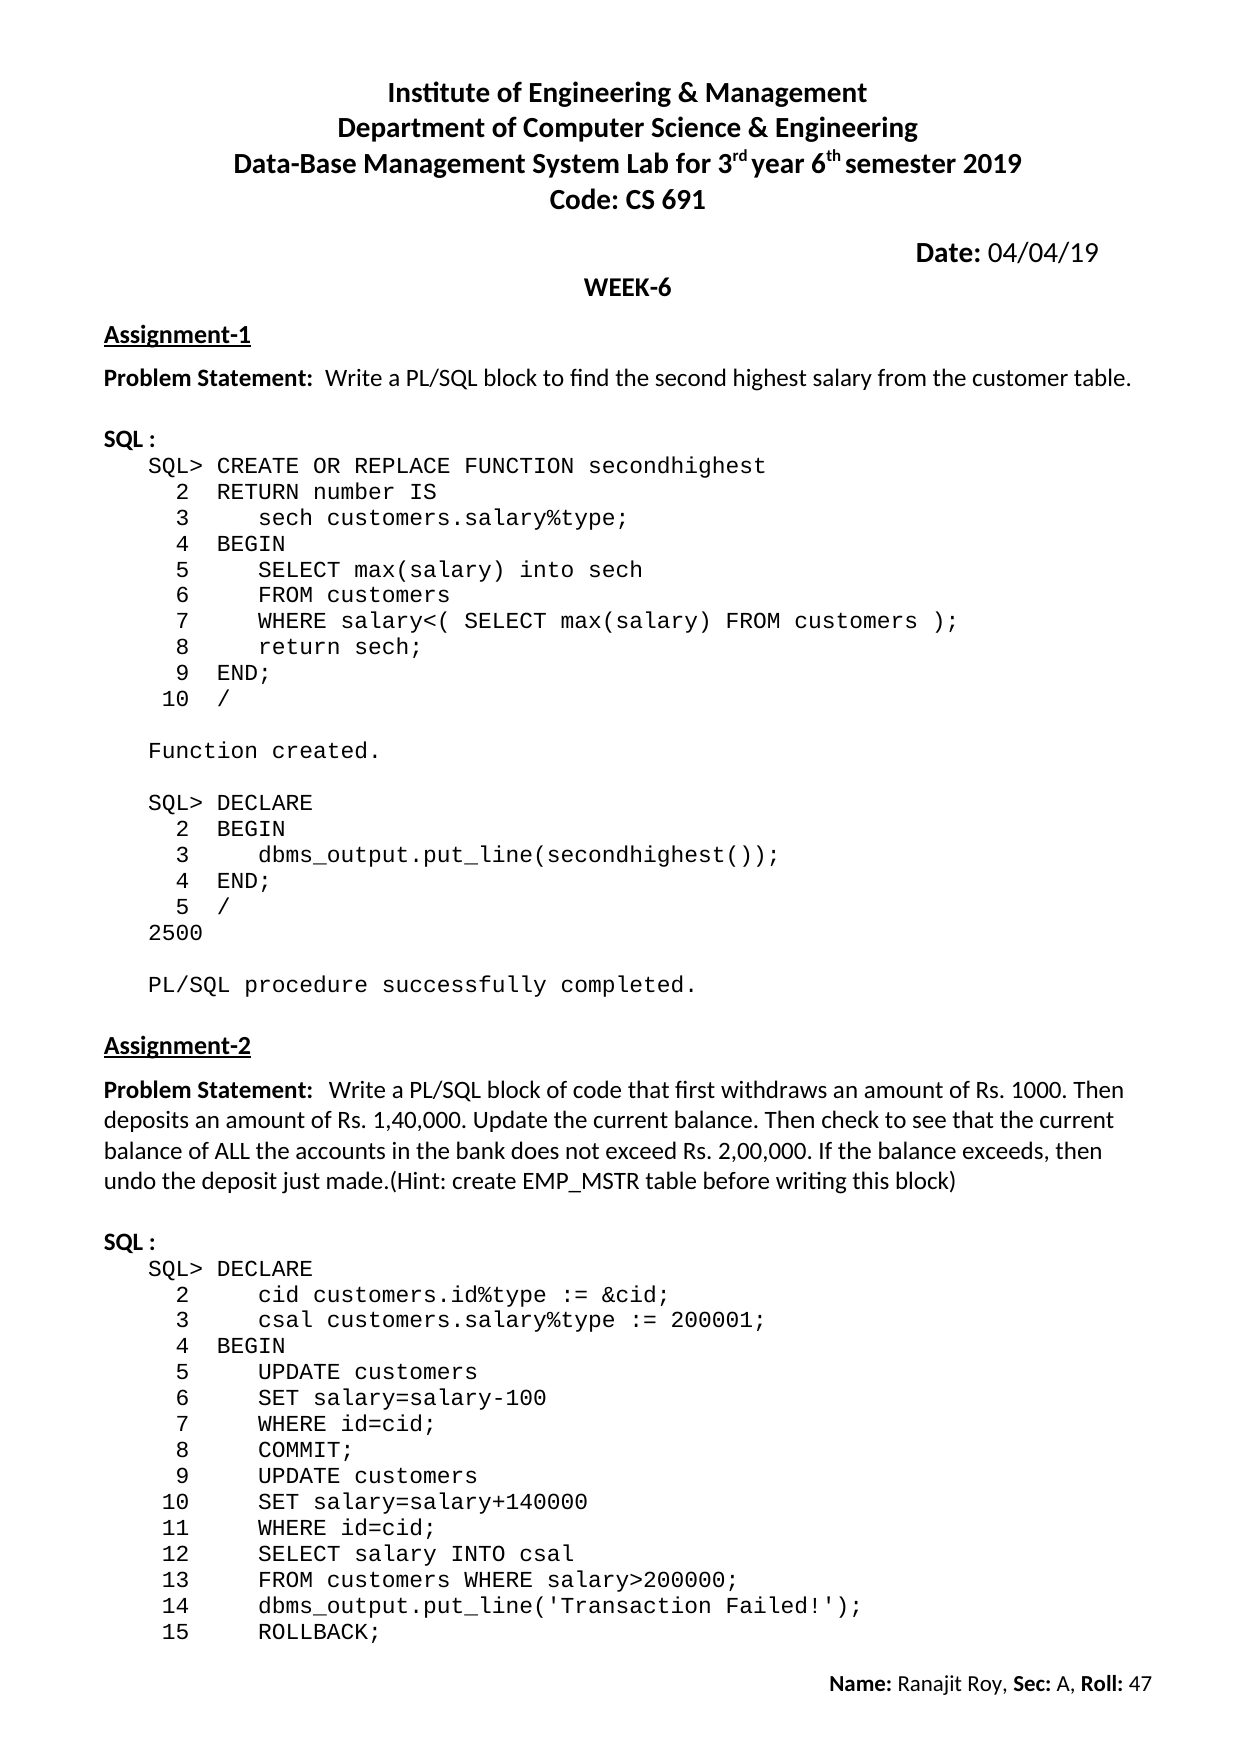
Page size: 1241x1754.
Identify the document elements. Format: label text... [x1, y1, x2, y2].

text 4 END; [148, 869, 1152, 895]
text 11 WHERE id=cid; [148, 1516, 1152, 1542]
text 9 UPDATE customers [148, 1464, 1152, 1490]
text 4 BEGIN [148, 532, 1152, 558]
text Department of Computer Science & Engineering [103, 109, 1152, 145]
text 10 / [148, 688, 1152, 713]
text Function created. [148, 739, 1152, 765]
text 6 SET salary=salary-100 [148, 1387, 1152, 1413]
text 3 csal customers.salary%type := 200001; [148, 1309, 1152, 1335]
text Institute of Engineering & Management [103, 74, 1152, 109]
text Problem Statement: Write a PL/SQL block of code that first withdraws an amount of Rs. 1000. Then deposits an amount of Rs. 1,40,000. Update the current balance. Then check to see that the current balance of ALL the accounts in the bank does not exceed Rs. 2,00,000. If the balance exceeds, then undo the deposit just made.(Hint: create EMP_MSTR table before writing this block) [103, 1074, 1152, 1196]
text 2500 [148, 921, 1152, 947]
text 5 / [148, 895, 1152, 921]
text 14 dbms_output.put_line('Transaction Failed!'); [148, 1594, 1152, 1620]
text Data-Base Management System Lab for 3rd year 6th semester 2019 [103, 145, 1152, 181]
text SQL> DECLARE [148, 791, 1152, 817]
text 13 FROM customers WHERE salary>200000; [148, 1568, 1152, 1594]
text 10 SET salary=salary+140000 [148, 1490, 1152, 1516]
text 2 RETURN number IS [148, 480, 1152, 506]
text 5 SELECT max(salary) into sech [148, 558, 1152, 584]
text Assignment-1 [103, 318, 1152, 350]
text 12 SELECT salary INTO csal [148, 1542, 1152, 1568]
text 4 BEGIN [148, 1335, 1152, 1361]
text WEEK-6 [103, 270, 1152, 303]
text 8 COMMIT; [148, 1438, 1152, 1464]
text 5 UPDATE customers [148, 1361, 1152, 1387]
text 2 BEGIN [148, 817, 1152, 843]
text SQL> DECLARE [148, 1257, 1152, 1283]
text 7 WHERE id=cid; [148, 1413, 1152, 1438]
text 8 return sech; [148, 636, 1152, 662]
text Date: 04/04/19 [916, 234, 1152, 270]
text PL/SQL procedure successfully completed. [148, 973, 1152, 999]
text 2 cid customers.id%type := &cid; [148, 1283, 1152, 1309]
text 3 sech customers.salary%type; [148, 506, 1152, 532]
text 7 WHERE salary<( SELECT max(salary) FROM customers ); [148, 610, 1152, 636]
text Problem Statement: Write a PL/SQL block to find the second highest salary from the customer table. [103, 363, 1152, 393]
text SQL : [103, 1226, 1152, 1257]
text 15 ROLLBACK; [148, 1620, 1152, 1646]
text Assignment-2 [103, 1029, 1152, 1061]
text Code: CS 691 [103, 181, 1152, 216]
text 9 END; [148, 662, 1152, 688]
text 3 dbms_output.put_line(secondhighest()); [148, 843, 1152, 869]
text 6 FROM customers [148, 584, 1152, 610]
text SQL> CREATE OR REPLACE FUNCTION secondhighest [148, 454, 1152, 480]
text SQL : [103, 424, 1152, 454]
